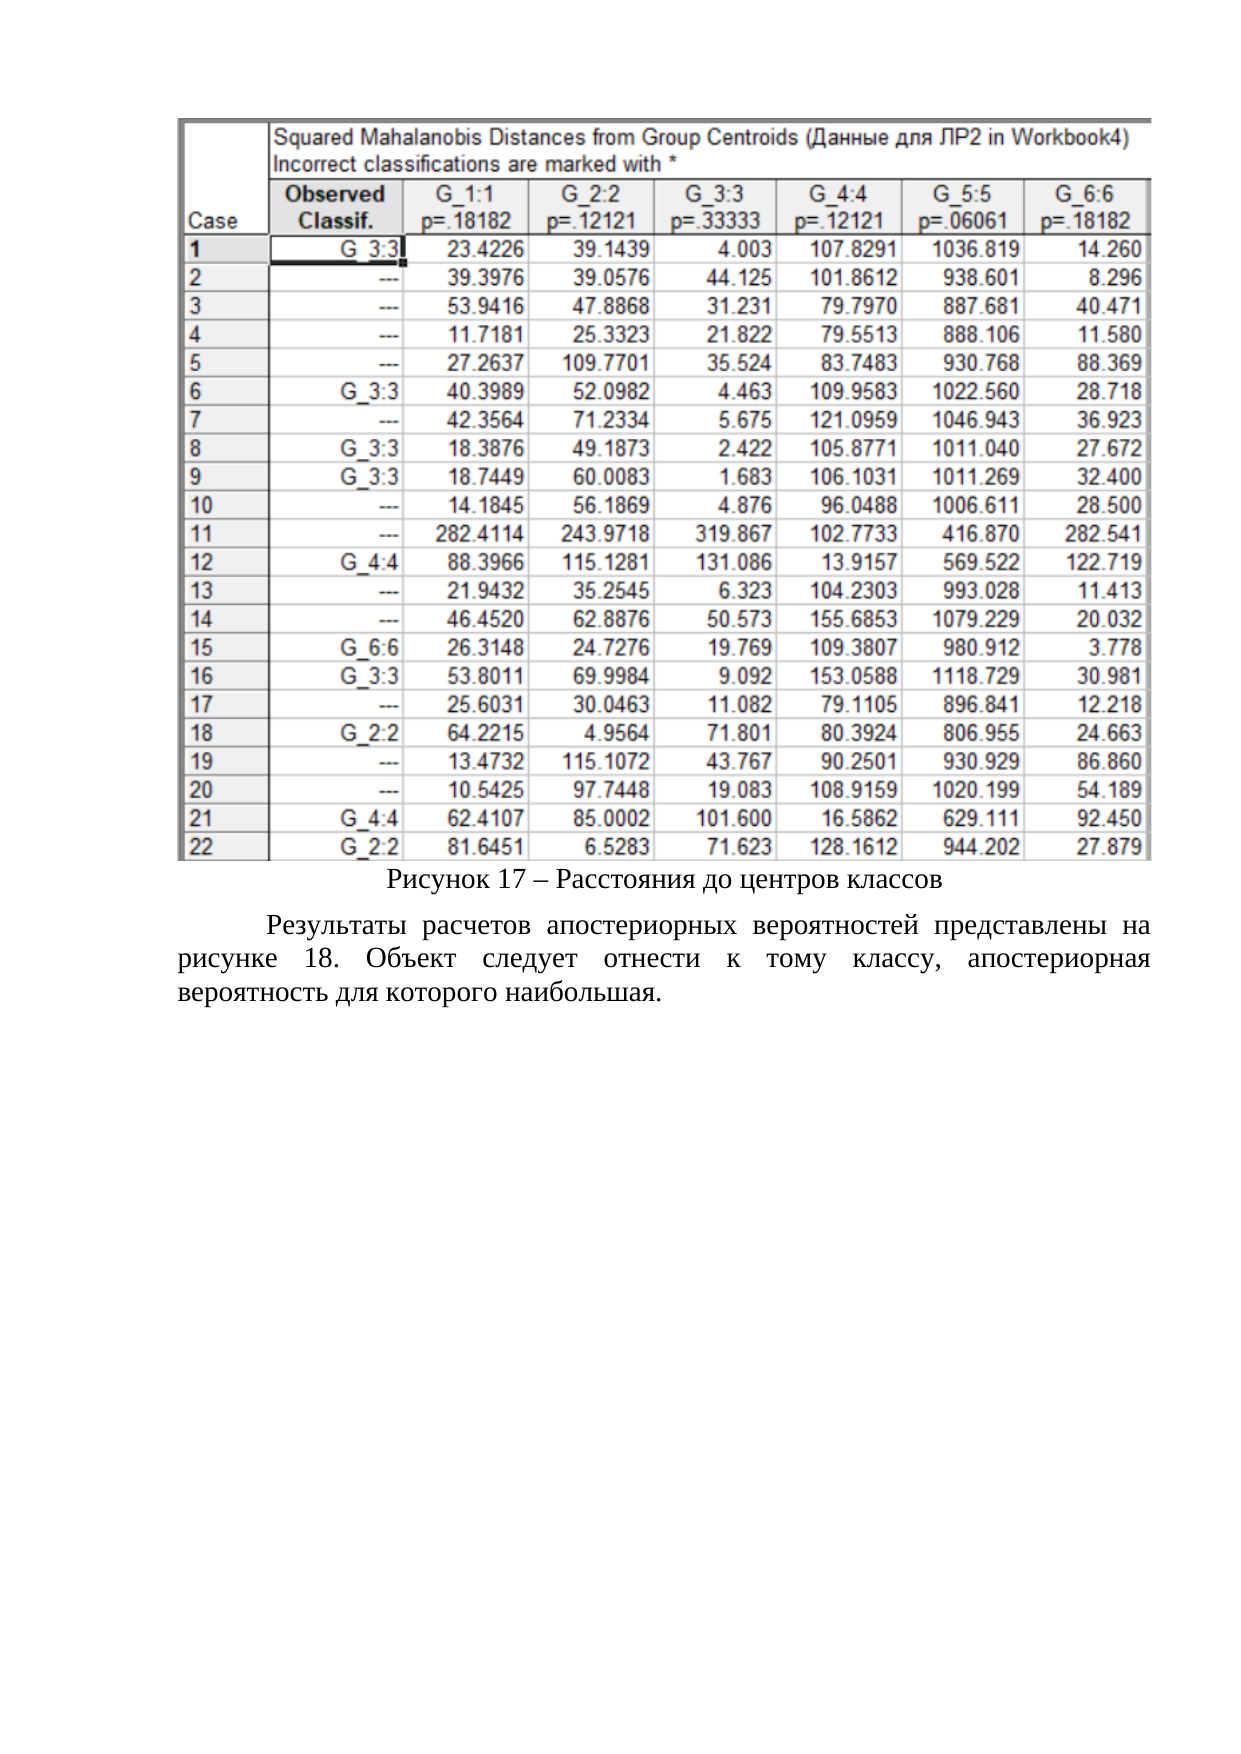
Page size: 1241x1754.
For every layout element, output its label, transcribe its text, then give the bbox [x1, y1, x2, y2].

text Рисунок 17 – Расстояния до центров классов [177, 861, 1152, 894]
picture [177, 118, 1152, 861]
text Результаты расчетов апостериорных вероятностей представлены на рисунке 18. Объект следует отнести к тому классу, апостериорная вероятность для которого наибольшая. [177, 907, 1152, 1008]
